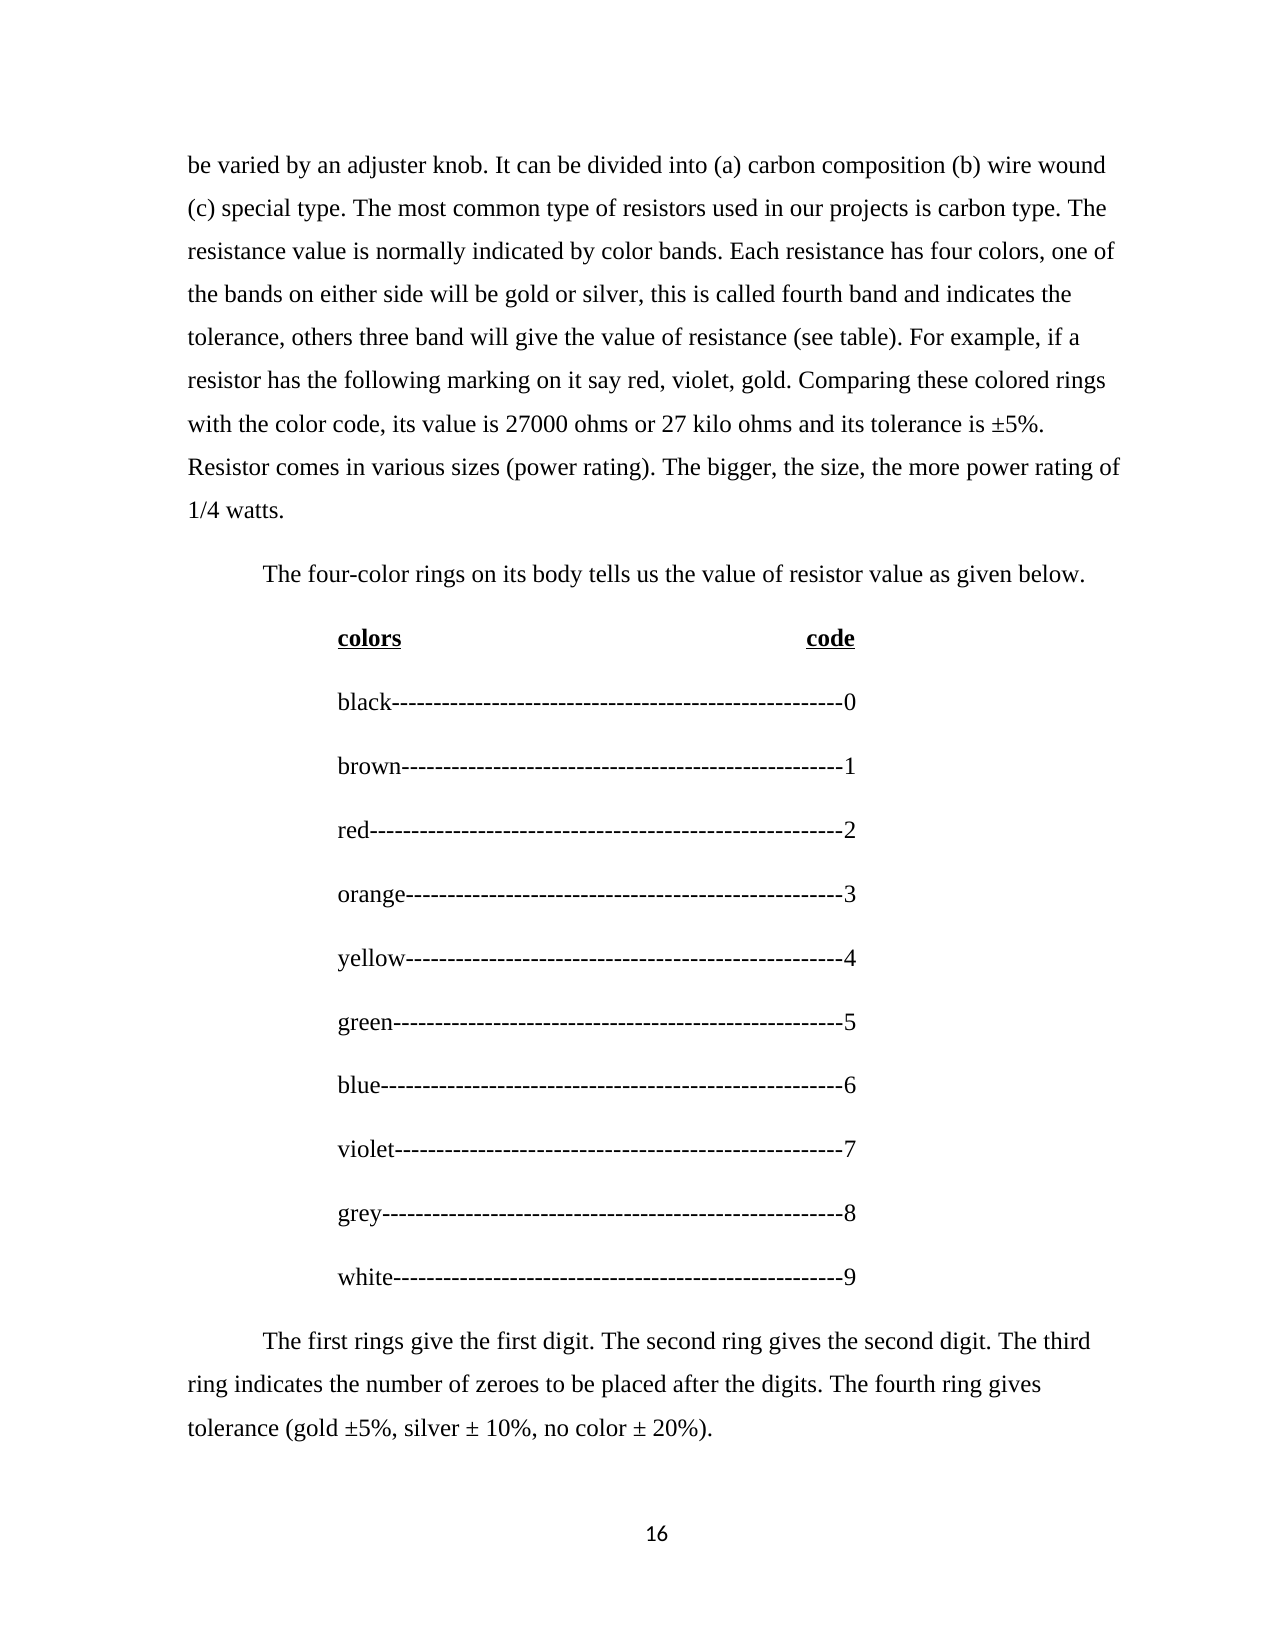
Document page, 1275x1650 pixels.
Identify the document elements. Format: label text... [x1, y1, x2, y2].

text The four-color rings on its body tells us the value of resistor value as given below. [187, 559, 1125, 588]
text violet 7 [187, 1134, 1125, 1163]
text colors code [187, 623, 1125, 652]
text yellow 4 [187, 943, 1125, 971]
text white 9 [187, 1262, 1125, 1291]
text green 5 [187, 1007, 1125, 1035]
text black 0 [187, 687, 1125, 716]
text red 2 [187, 815, 1125, 843]
text grey 8 [187, 1198, 1125, 1227]
text The first rings give the first digit. The second ring gives the second digit. The third ring indicates the number of zeroes to be placed after the digits. The fourth ring gives tolerance (gold ±5%, silver ± 10%, no color ± 20%). [187, 1326, 1125, 1441]
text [187, 150, 1125, 524]
text brown 1 [187, 751, 1125, 779]
text blue 6 [187, 1071, 1125, 1099]
text orange 3 [187, 879, 1125, 907]
